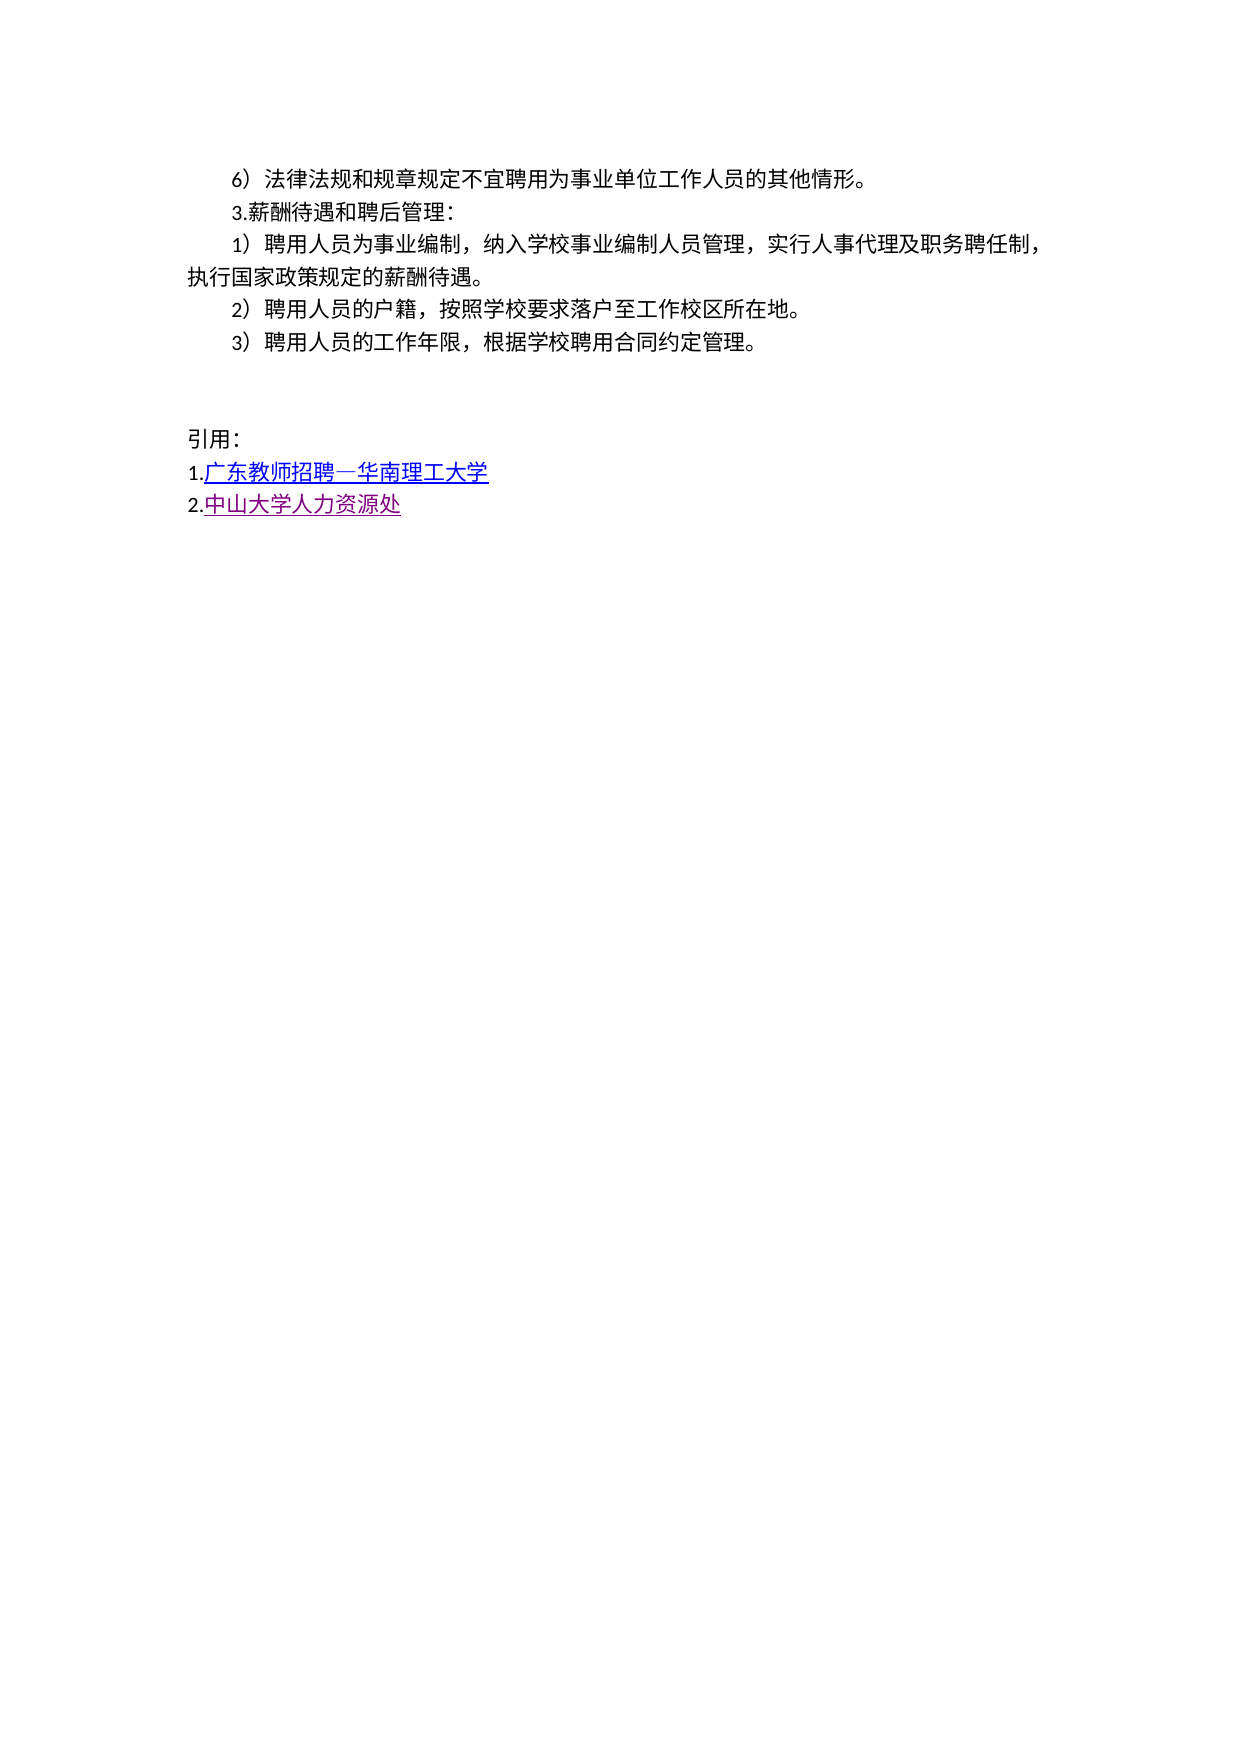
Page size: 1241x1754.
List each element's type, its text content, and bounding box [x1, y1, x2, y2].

text 引用： [187, 422, 1053, 454]
text 3.薪酬待遇和聘后管理： [187, 194, 1053, 227]
list 广东教师招聘—华南理工大学 [187, 454, 1053, 487]
text 3）聘用人员的工作年限，根据学校聘用合同约定管理。 [187, 324, 1053, 357]
text 2）聘用人员的户籍，按照学校要求落户至工作校区所在地。 [187, 292, 1053, 324]
text 6）法律法规和规章规定不宜聘用为事业单位工作人员的其他情形。 [187, 162, 1053, 194]
text 1）聘用人员为事业编制，纳入学校事业编制人员管理，实行人事代理及职务聘任制，执行国家政策规定的薪酬待遇。 [187, 227, 1053, 292]
list 中山大学人力资源处 [187, 487, 1053, 519]
